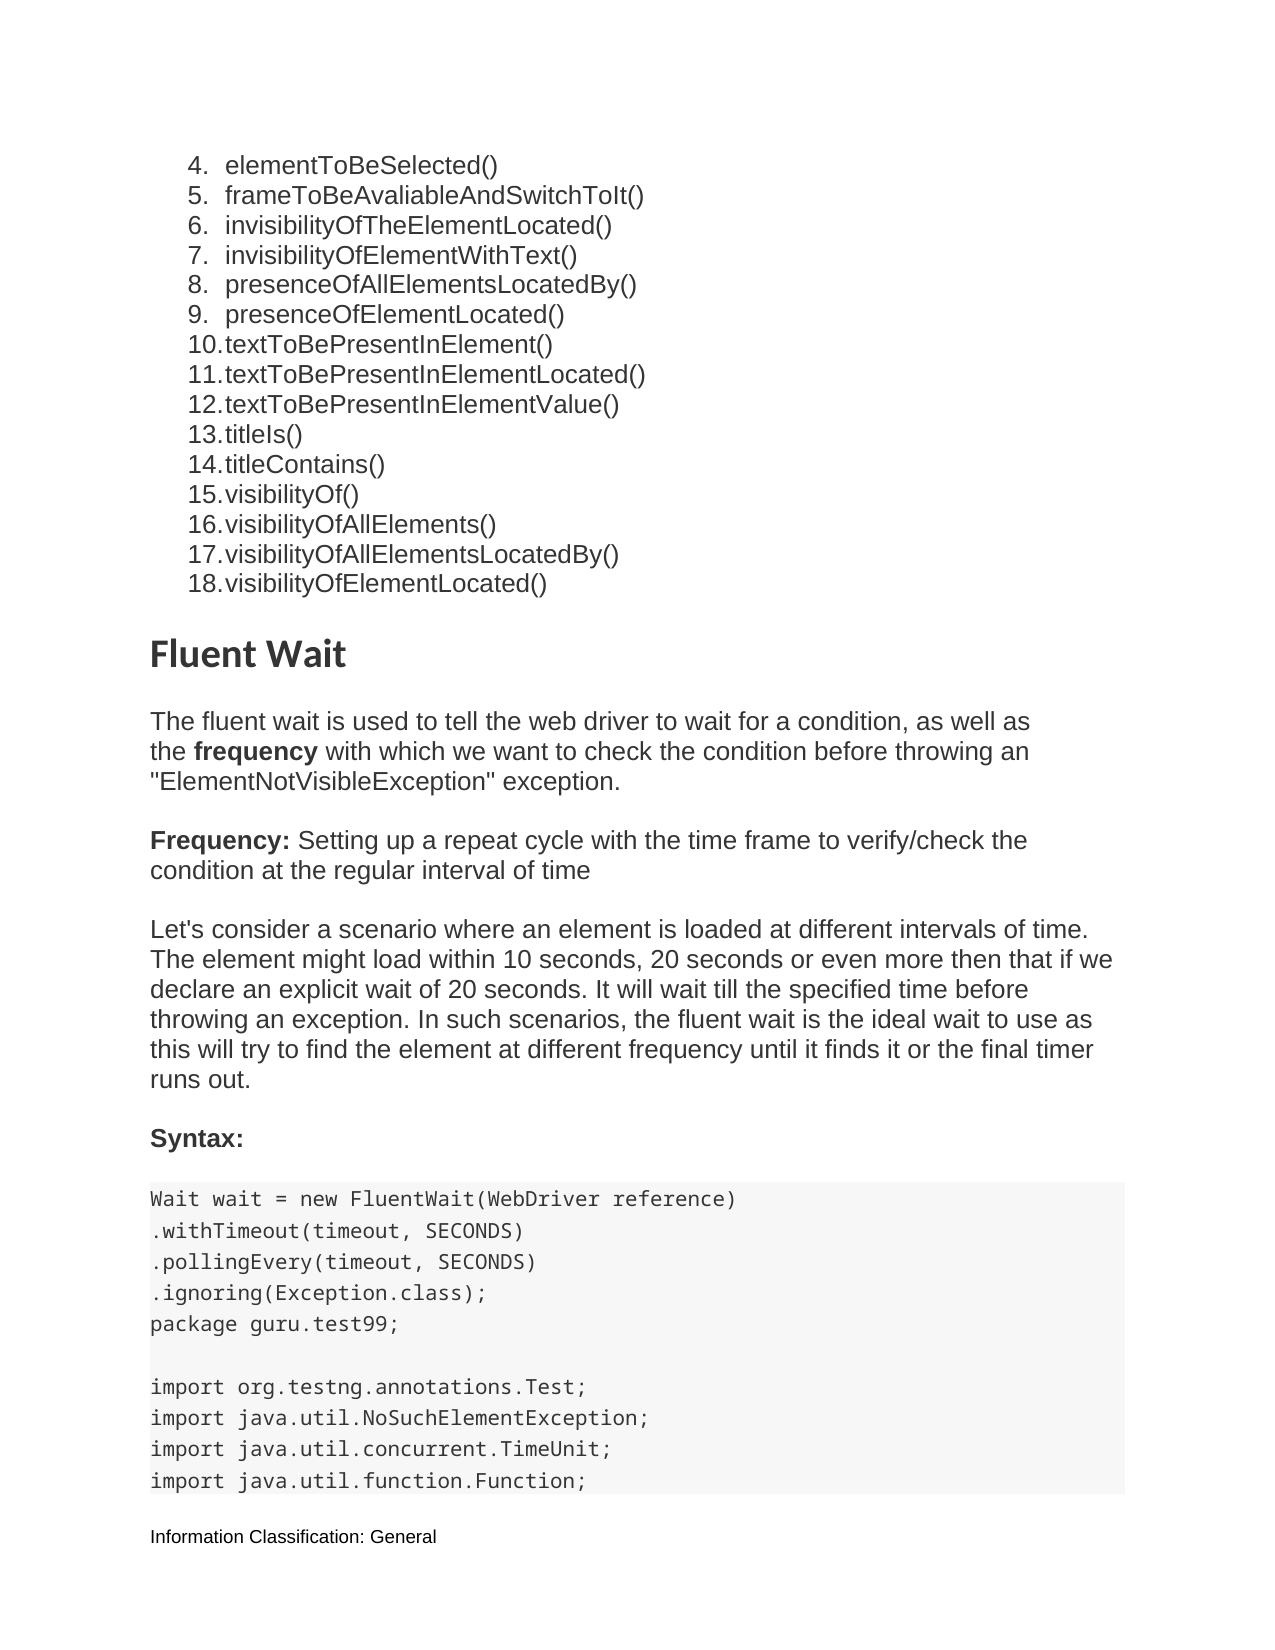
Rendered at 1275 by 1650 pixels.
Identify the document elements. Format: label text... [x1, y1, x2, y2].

text .ignoring(Exception.class); [150, 1276, 1125, 1307]
text import java.util.concurrent.TimeUnit; [150, 1432, 1125, 1463]
list elementToBeSelected() [187, 150, 1125, 180]
list textToBePresentInElementValue() [187, 389, 1125, 419]
text import org.testng.annotations.Test; [150, 1369, 1125, 1401]
list visibilityOf() [187, 479, 1125, 509]
list invisibilityOfTheElementLocated() [187, 210, 1125, 240]
list frameToBeAvaliableAndSwitchToIt() [187, 180, 1125, 210]
text Let's consider a scenario where an element is loaded at different intervals of time. The element might load within 10 seconds, 20 seconds or even more then that if we declare an explicit wait of 20 seconds. It will wait till the specified time before throwing an exception. In such scenarios, the fluent wait is the ideal wait to use as this will try to find the element at different frequency until it finds it or the final timer runs out. [150, 914, 1125, 1093]
list visibilityOfAllElementsLocatedBy() [187, 539, 1125, 568]
text .pollingEvery(timeout, SECONDS) [150, 1244, 1125, 1276]
text Syntax: [150, 1123, 1125, 1153]
list textToBePresentInElementLocated() [187, 359, 1125, 389]
list presenceOfElementLocated() [187, 299, 1125, 329]
text Wait wait = new FluentWait(WebDriver reference) [150, 1182, 1125, 1213]
list visibilityOfAllElements() [187, 509, 1125, 539]
list titleContains() [187, 449, 1125, 479]
list textToBePresentInElement() [187, 329, 1125, 359]
text .withTimeout(timeout, SECONDS) [150, 1213, 1125, 1244]
list presenceOfAllElementsLocatedBy() [187, 269, 1125, 299]
text import java.util.function.Function; [150, 1463, 1125, 1494]
list invisibilityOfElementWithText() [187, 240, 1125, 269]
text Frequency: Setting up a repeat cycle with the time frame to verify/check the condition at the regular interval of time [150, 825, 1125, 885]
subtitle Fluent Wait [150, 628, 1125, 677]
list visibilityOfElementLocated() [187, 568, 1125, 598]
text package guru.test99; [150, 1307, 1125, 1338]
text The fluent wait is used to tell the web driver to wait for a condition, as well as the frequency with which we want to check the condition before throwing an "ElementNotVisibleException" exception. [150, 706, 1125, 796]
text import java.util.NoSuchElementException; [150, 1401, 1125, 1432]
list titleIs() [187, 419, 1125, 449]
